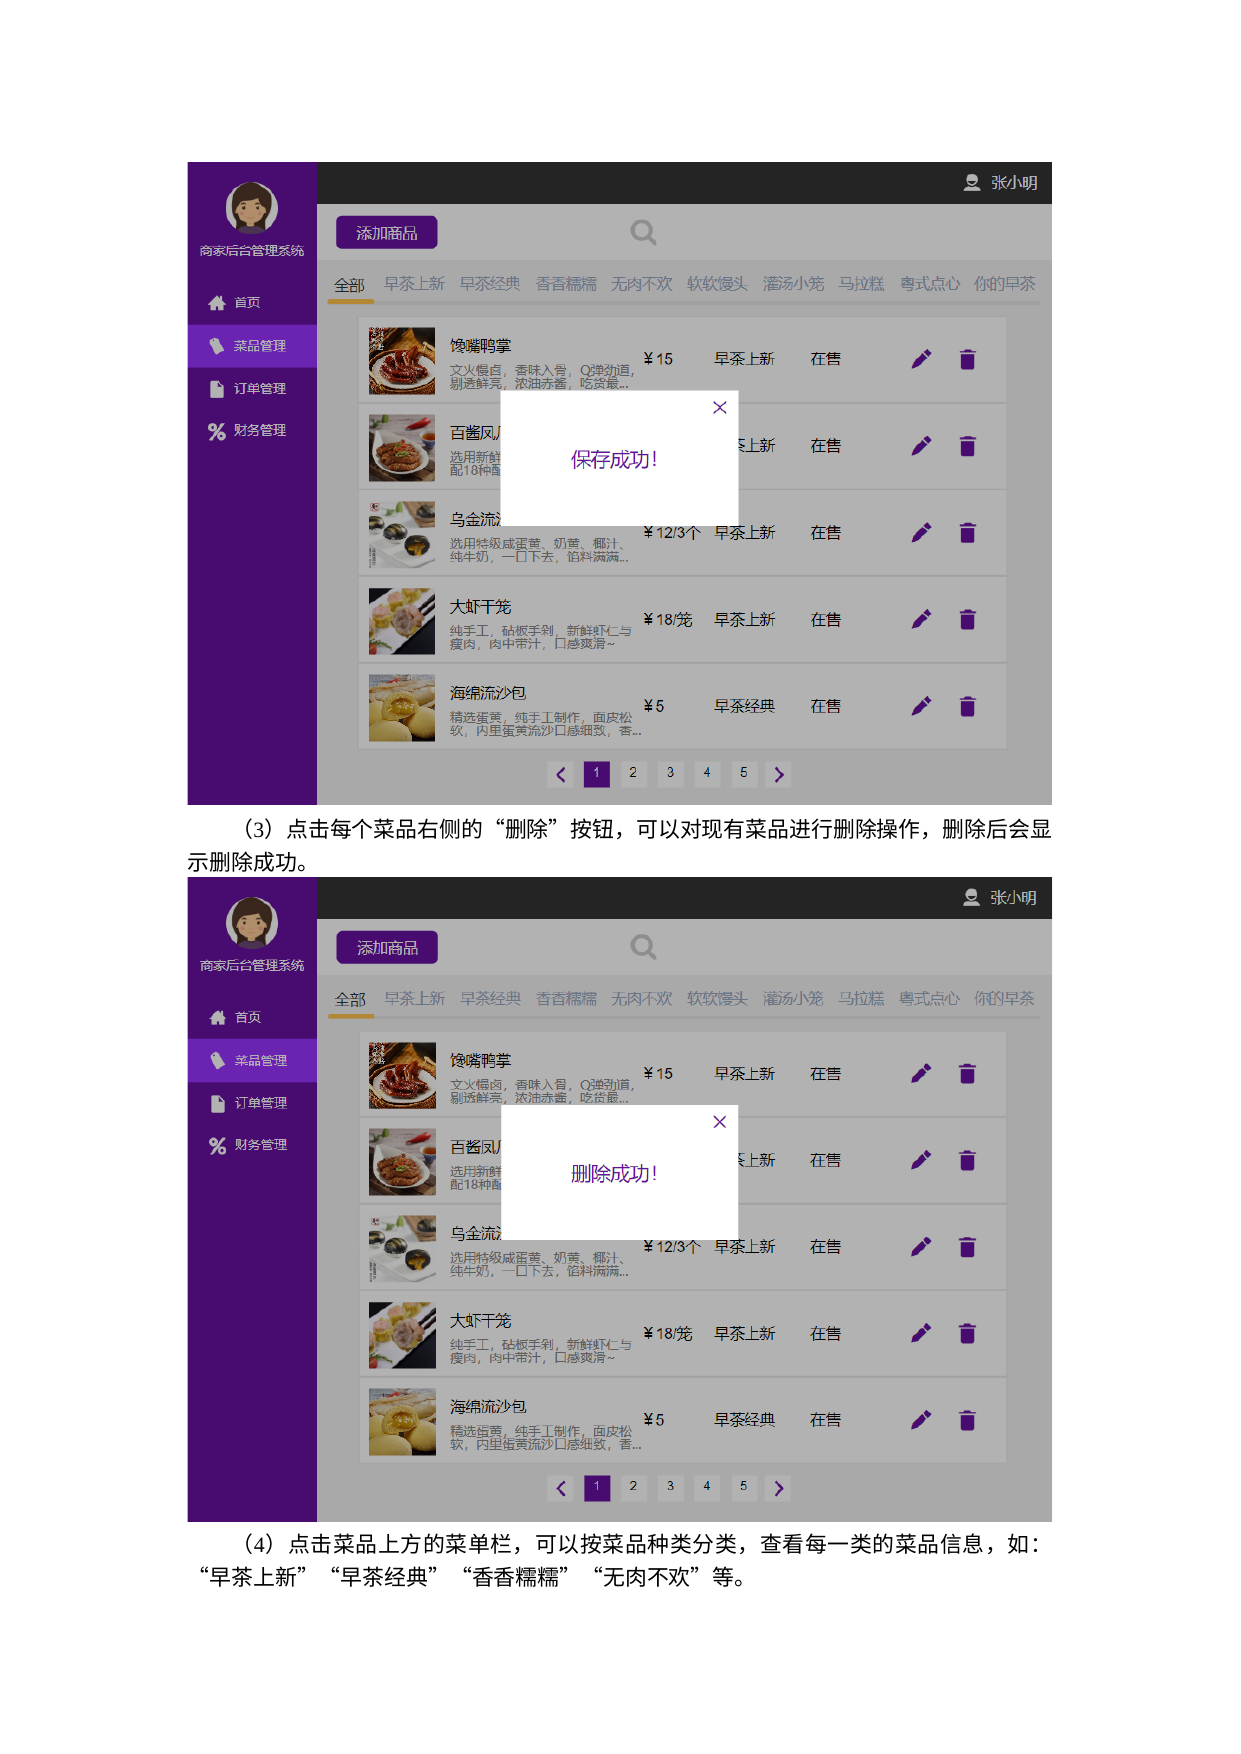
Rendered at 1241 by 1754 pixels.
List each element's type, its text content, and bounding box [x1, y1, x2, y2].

text （4）点击菜品上方的菜单栏，可以按菜品种类分类，查看每一类的菜品信息，如：“早茶上新”“早茶经典”“香香糯糯”“无肉不欢”等。 [187, 1527, 1053, 1592]
picture [187, 877, 1053, 1522]
text （3）点击每个菜品右侧的“删除”按钮，可以对现有菜品进行删除操作，删除后会显示删除成功。 [187, 812, 1053, 877]
picture [187, 162, 1052, 805]
